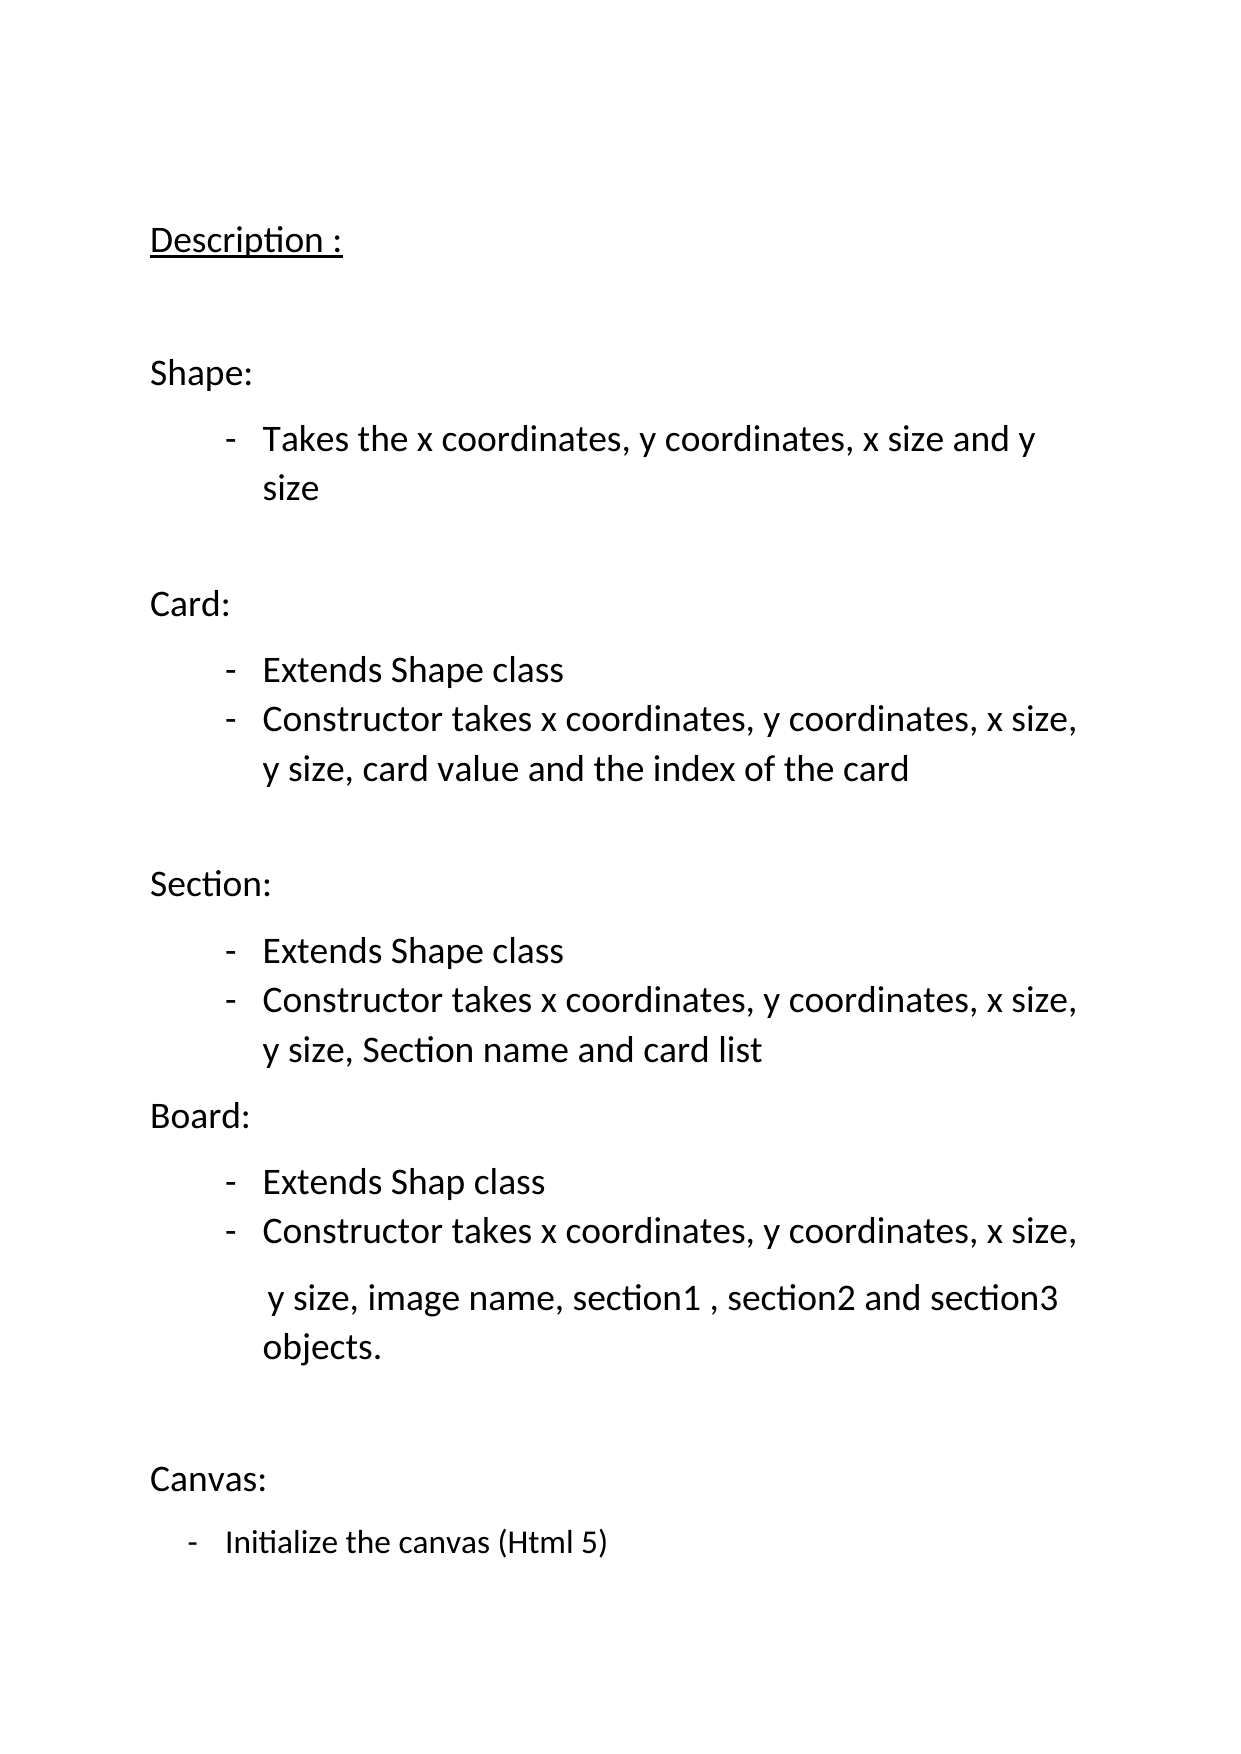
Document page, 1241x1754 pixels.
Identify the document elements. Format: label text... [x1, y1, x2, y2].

list y size, Section name and card list [262, 1026, 1090, 1071]
list Takes the x coordinates, y coordinates, x size and y size [225, 414, 1090, 510]
text Canvas: [150, 1455, 1090, 1501]
list Constructor takes x coordinates, y coordinates, x size, [225, 695, 1090, 741]
text Section: [150, 860, 1090, 906]
text Description : [150, 216, 1090, 262]
list Extends Shap class [225, 1158, 1090, 1204]
text y size, image name, section1 , section2 and section3 objects. [262, 1273, 1090, 1369]
text Shape: [150, 348, 1090, 394]
list Constructor takes x coordinates, y coordinates, x size, [225, 976, 1090, 1022]
text Board: [150, 1092, 1090, 1137]
list Extends Shape class [225, 927, 1090, 972]
list Constructor takes x coordinates, y coordinates, x size, [225, 1207, 1090, 1253]
list Initialize the canvas (Html 5) [187, 1521, 1090, 1562]
list y size, card value and the index of the card [262, 745, 1090, 791]
text Card: [150, 580, 1090, 626]
list Extends Shape class [225, 646, 1090, 692]
